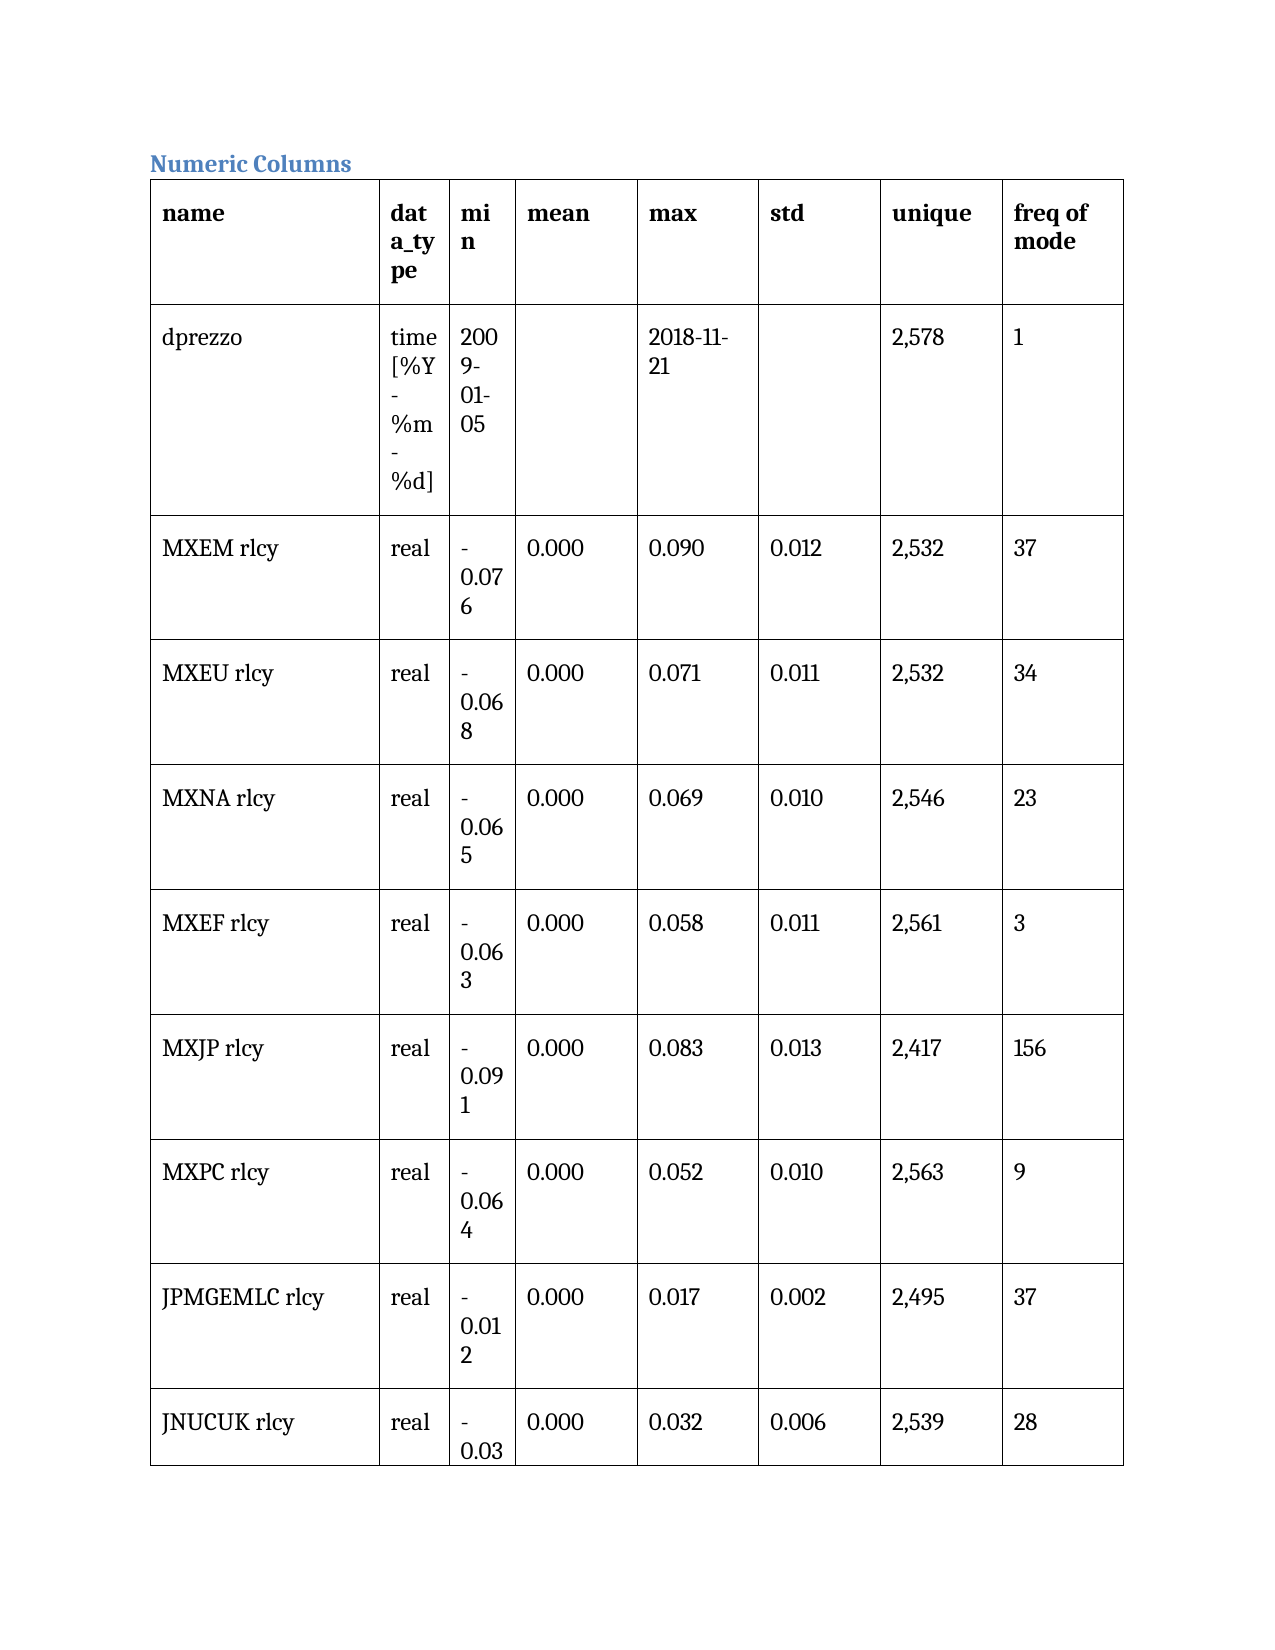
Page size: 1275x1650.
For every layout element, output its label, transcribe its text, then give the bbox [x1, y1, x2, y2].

table_cell real [380, 890, 449, 1014]
table_cell MXJP rlcy [151, 1015, 379, 1138]
table_cell 0.071 [638, 640, 758, 764]
table_cell 0.000 [516, 1140, 637, 1263]
table_header unique [881, 180, 1002, 303]
table_cell -0.063 [450, 890, 515, 1014]
table_header std [759, 180, 880, 303]
table_cell real [380, 640, 449, 764]
table_cell JPMGEMLC rlcy [151, 1264, 379, 1388]
table_cell 0.000 [516, 516, 637, 639]
table_cell 0.090 [638, 516, 758, 639]
table_cell -0.065 [450, 765, 515, 889]
table_header max [638, 180, 758, 303]
table_cell -0.064 [450, 1140, 515, 1263]
table_cell 0.058 [638, 890, 758, 1014]
table_cell [516, 305, 637, 514]
table_cell JNUCUK rlcy [151, 1389, 379, 1465]
table_cell real [380, 1389, 449, 1465]
table_cell -0.035 [450, 1389, 515, 1465]
table_cell 2,561 [881, 890, 1002, 1014]
table_cell 37 [1003, 1264, 1123, 1388]
table_cell 2,563 [881, 1140, 1002, 1263]
table_cell MXNA rlcy [151, 765, 379, 889]
table_cell 2,495 [881, 1264, 1002, 1388]
table_cell 0.006 [759, 1389, 880, 1465]
table_cell 2009-01-05 [450, 305, 515, 514]
table_cell 0.011 [759, 890, 880, 1014]
table_cell -0.012 [450, 1264, 515, 1388]
table_cell time [%Y-%m-%d] [380, 305, 449, 514]
table_cell real [380, 1015, 449, 1138]
table_cell real [380, 516, 449, 639]
table_cell 2,417 [881, 1015, 1002, 1138]
table_cell real [380, 1264, 449, 1388]
table_cell -0.068 [450, 640, 515, 764]
table_cell -0.076 [450, 516, 515, 639]
table_cell 0.069 [638, 765, 758, 889]
table_cell 156 [1003, 1015, 1123, 1138]
table_cell 0.017 [638, 1264, 758, 1388]
table_cell dprezzo [151, 305, 379, 514]
table_header freq of mode [1003, 180, 1123, 303]
subtitle Numeric Columns [150, 150, 1125, 179]
table_cell 2,532 [881, 640, 1002, 764]
table_cell MXPC rlcy [151, 1140, 379, 1263]
table_header mean [516, 180, 637, 303]
table_cell 0.010 [759, 765, 880, 889]
table_cell 2,532 [881, 516, 1002, 639]
table_header data_type [380, 180, 449, 303]
table_cell 0.002 [759, 1264, 880, 1388]
table_cell 34 [1003, 640, 1123, 764]
table_cell real [380, 1140, 449, 1263]
table_cell 0.000 [516, 1389, 637, 1465]
table_cell 2,546 [881, 765, 1002, 889]
table_cell 0.083 [638, 1015, 758, 1138]
table_cell 2,578 [881, 305, 1002, 514]
table_cell [759, 305, 880, 514]
table_cell MXEU rlcy [151, 640, 379, 764]
table_cell 23 [1003, 765, 1123, 889]
table_cell MXEF rlcy [151, 890, 379, 1014]
table_cell 0.000 [516, 765, 637, 889]
table_cell 0.012 [759, 516, 880, 639]
table_header min [450, 180, 515, 303]
table_cell 0.000 [516, 890, 637, 1014]
table_cell 0.032 [638, 1389, 758, 1465]
table_header name [151, 180, 379, 303]
table_cell 28 [1003, 1389, 1123, 1465]
table_cell 0.011 [759, 640, 880, 764]
table_cell 37 [1003, 516, 1123, 639]
table_cell -0.091 [450, 1015, 515, 1138]
table_cell 0.000 [516, 1015, 637, 1138]
table_cell 0.052 [638, 1140, 758, 1263]
table_cell 2018-11-21 [638, 305, 758, 514]
table_cell 0.000 [516, 1264, 637, 1388]
table_cell 2,539 [881, 1389, 1002, 1465]
table_cell 0.010 [759, 1140, 880, 1263]
table_cell 0.000 [516, 640, 637, 764]
table_cell MXEM rlcy [151, 516, 379, 639]
table_cell 9 [1003, 1140, 1123, 1263]
table_cell 1 [1003, 305, 1123, 514]
table_cell 3 [1003, 890, 1123, 1014]
table_cell real [380, 765, 449, 889]
table_cell 0.013 [759, 1015, 880, 1138]
